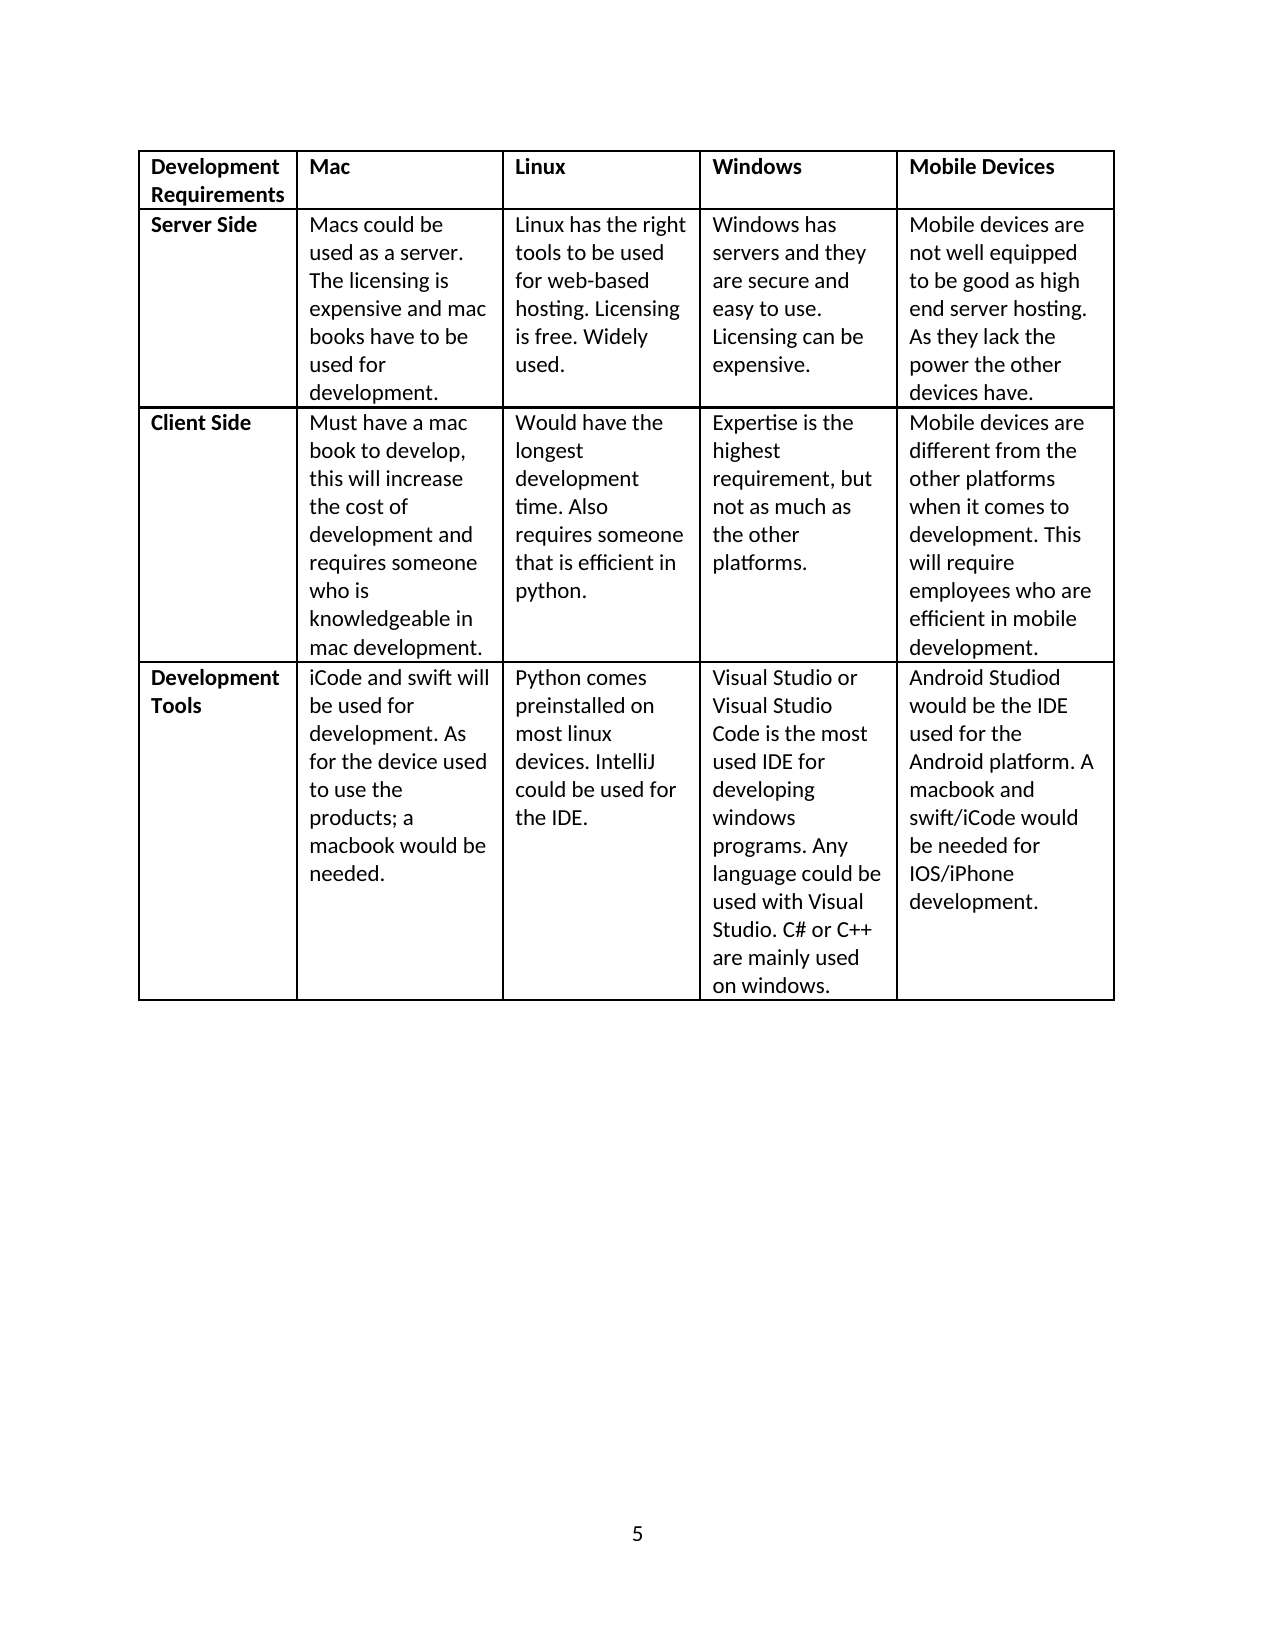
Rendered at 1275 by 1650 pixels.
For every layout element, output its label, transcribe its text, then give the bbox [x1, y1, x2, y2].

table_cell Must have a mac book to develop, this will increase the cost of development and requires someone who is knowledgeable in mac development. [298, 409, 502, 661]
table_cell Android Studiod would be the IDE used for the Android platform. A macbook and swift/iCode would be needed for IOS/iPhone development. [898, 663, 1113, 999]
table_header Linux [504, 152, 699, 208]
table_cell Would have the longest development time. Also requires someone that is efficient in python. [504, 409, 699, 661]
table_cell Client Side [140, 409, 296, 661]
table_cell iCode and swift will be used for development. As for the device used to use the products; a macbook would be needed. [298, 663, 502, 999]
table_cell Linux has the right tools to be used for web-based hosting. Licensing is free. Widely used. [504, 210, 699, 406]
table_cell Mobile devices are not well equipped to be good as high end server hosting. As they lack the power the other devices have. [898, 210, 1113, 406]
table_cell Server Side [140, 210, 296, 406]
table_header Windows [701, 152, 896, 208]
table_header Mobile Devices [898, 152, 1113, 208]
table_cell Development Tools [140, 663, 296, 999]
table_cell Expertise is the highest requirement, but not as much as the other platforms. [701, 409, 896, 661]
table_header Development Requirements [140, 152, 296, 208]
table_cell Mobile devices are different from the other platforms when it comes to development. This will require employees who are efficient in mobile development. [898, 409, 1113, 661]
table_header Mac [298, 152, 502, 208]
table_cell Macs could be used as a server. The licensing is expensive and mac books have to be used for development. [298, 210, 502, 406]
table_cell Python comes preinstalled on most linux devices. IntelliJ could be used for the IDE. [504, 663, 699, 999]
table_cell Windows has servers and they are secure and easy to use. Licensing can be expensive. [701, 210, 896, 406]
table_cell Visual Studio or Visual Studio Code is the most used IDE for developing windows programs. Any language could be used with Visual Studio. C# or C++ are mainly used on windows. [701, 663, 896, 999]
